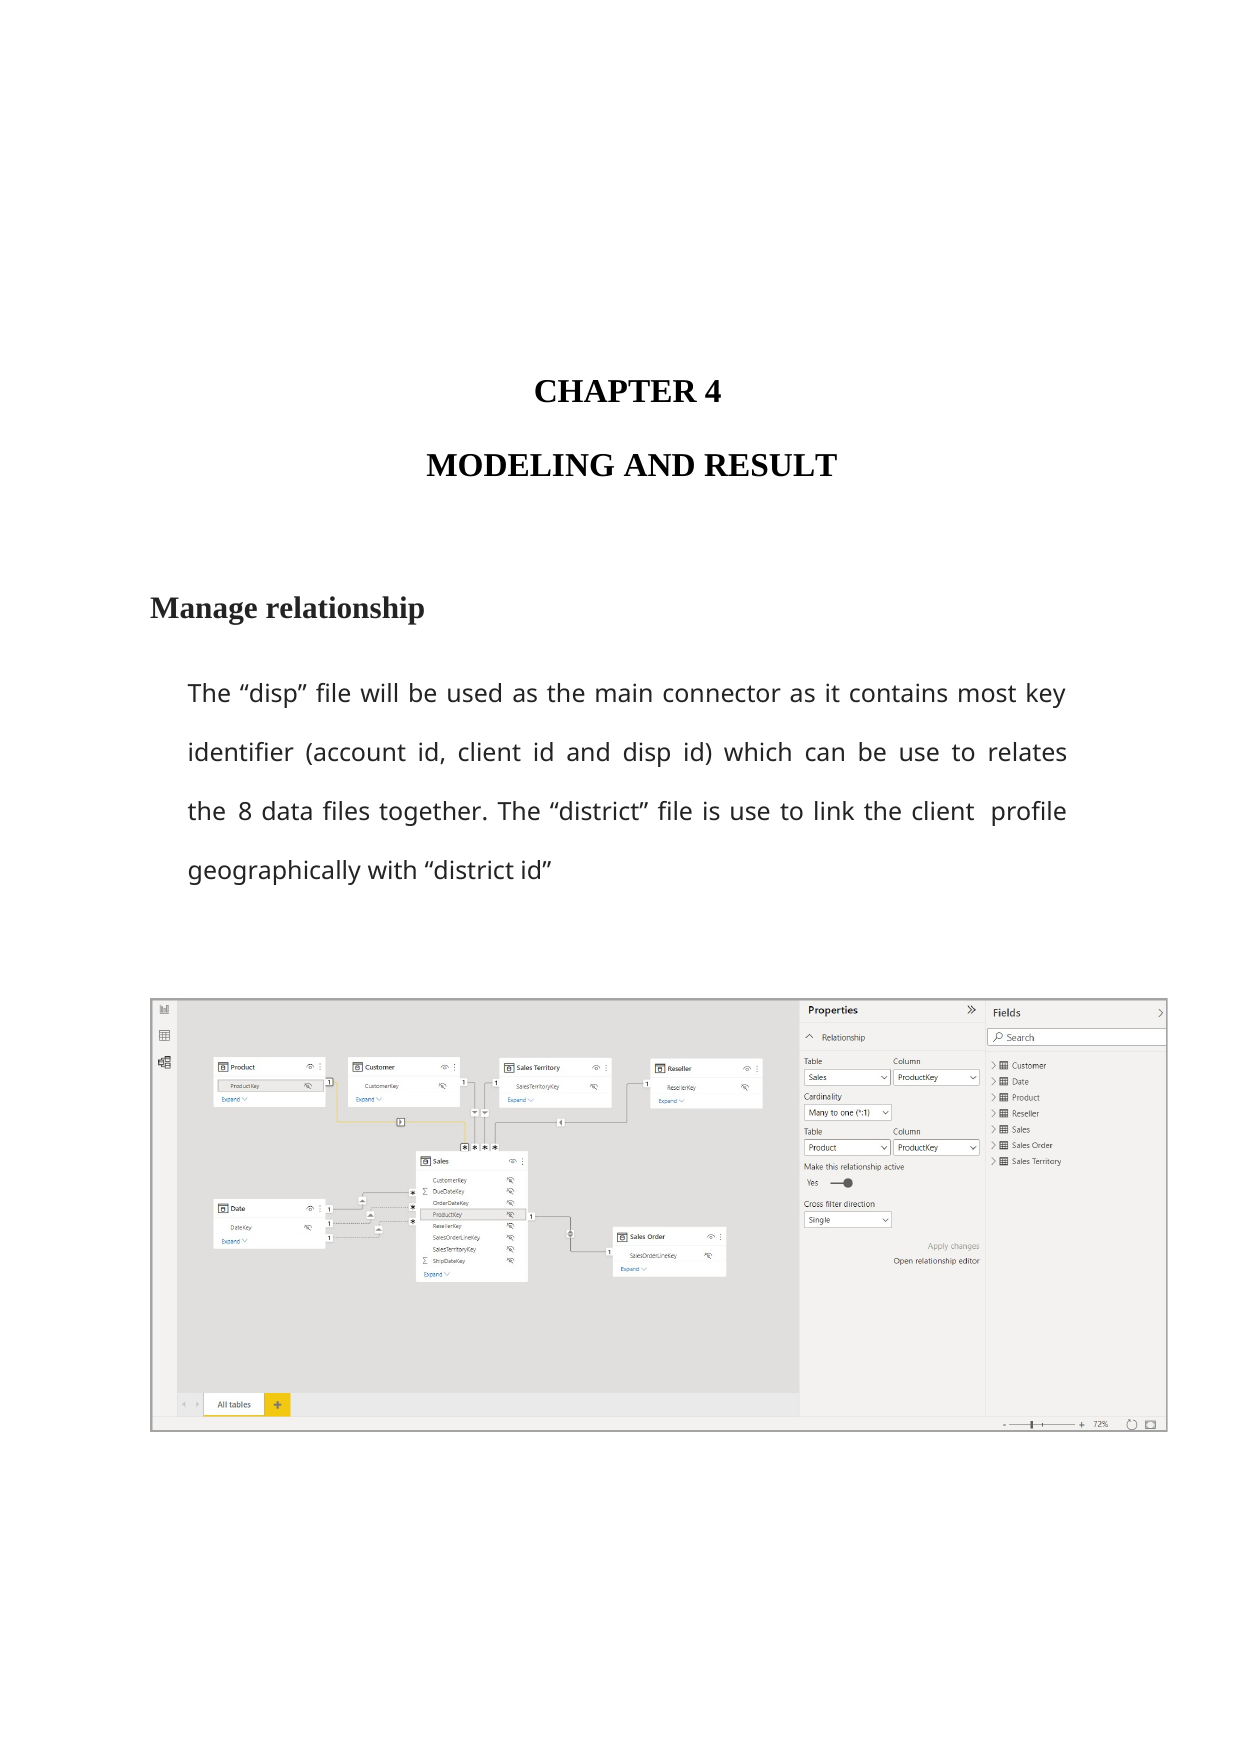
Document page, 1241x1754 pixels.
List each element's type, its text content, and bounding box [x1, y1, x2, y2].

subtitle CHAPTER 4 MODELING AND RESULT [426, 371, 846, 483]
text Manage relationship [150, 589, 1207, 625]
text The “disp” file will be used as the main connector as it contains most key identifier (account id, client id and disp id) which can be use to relates the 8 data files together. The “district” file is use to link the client profile geographically with “district id” [187, 676, 1067, 887]
picture [150, 998, 1168, 1432]
